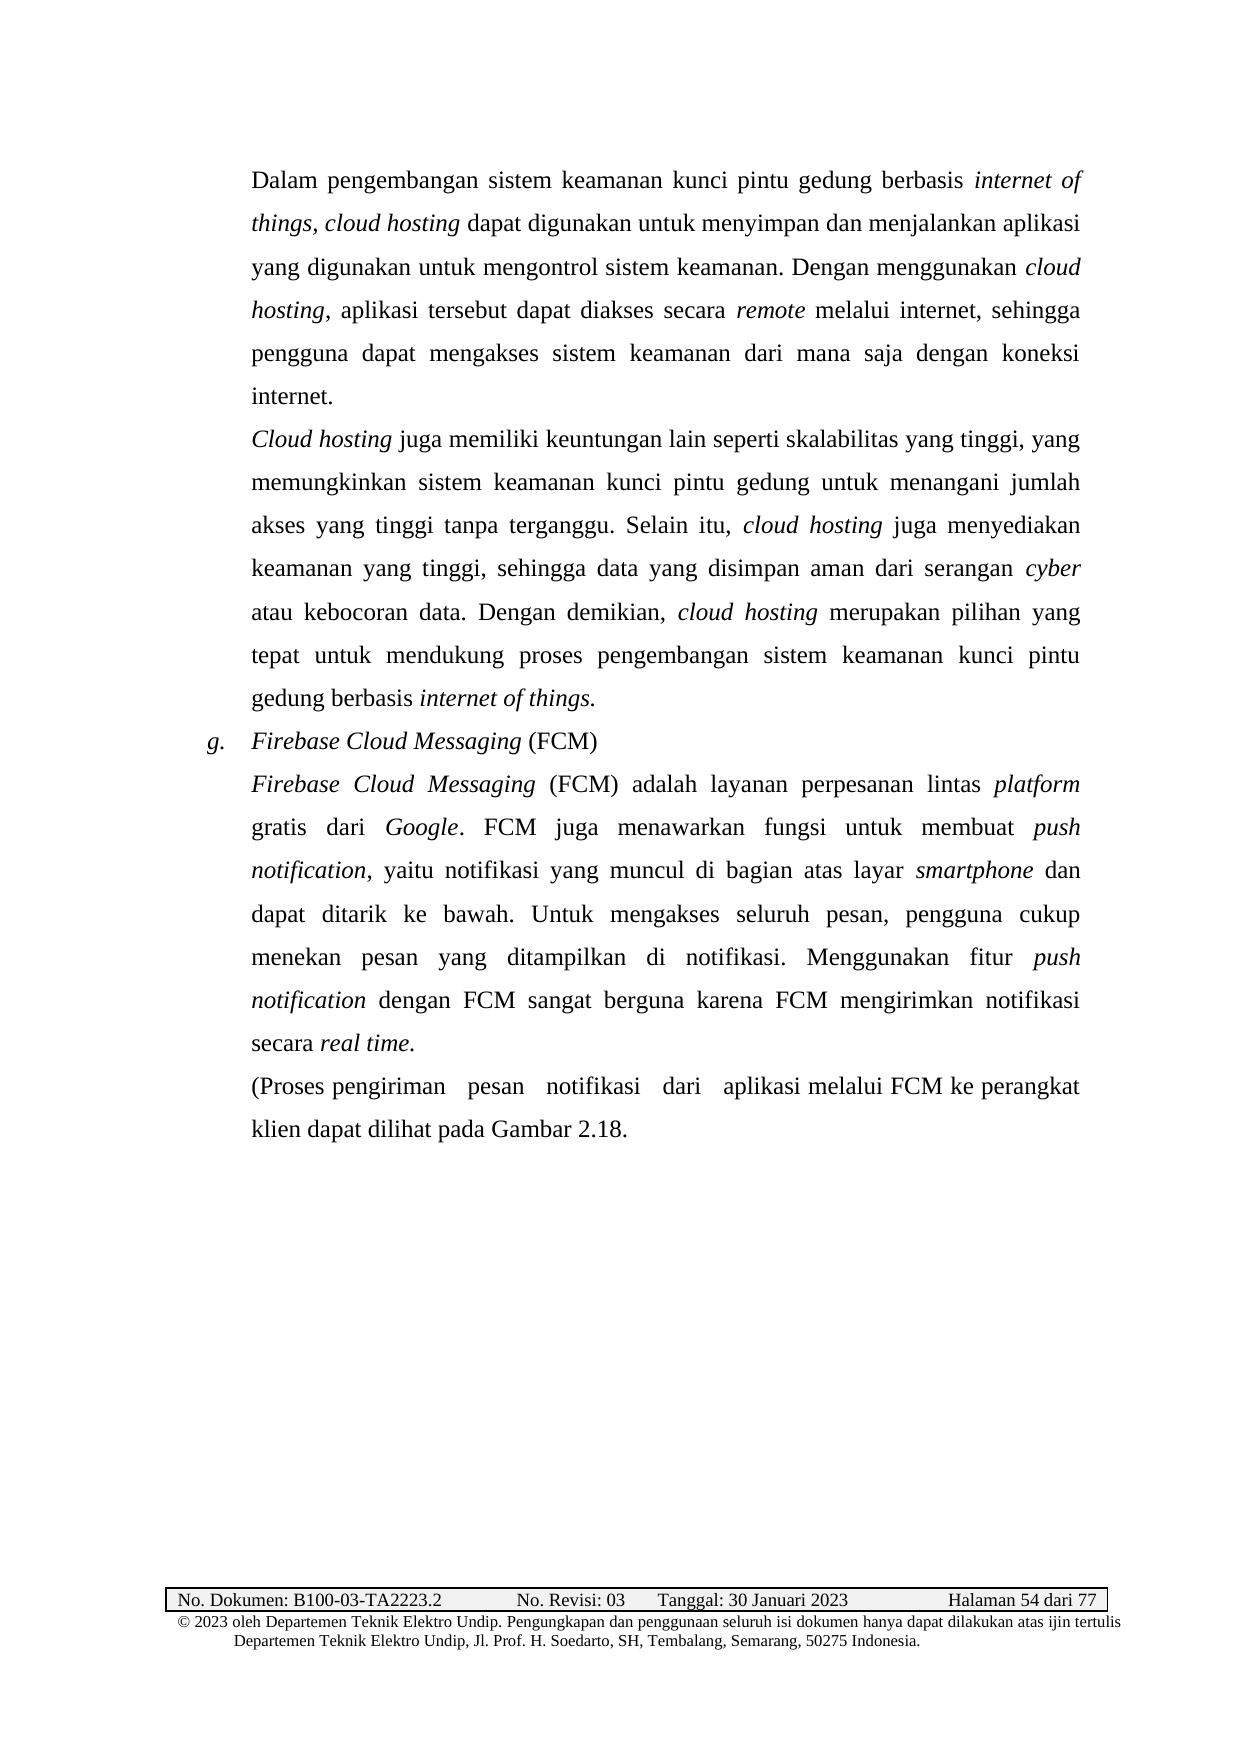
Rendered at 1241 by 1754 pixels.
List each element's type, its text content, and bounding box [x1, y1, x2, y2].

list Firebase Cloud Messaging (FCM) adalah layanan perpesanan lintas platform gratis dari Google. FCM juga menawarkan fungsi untuk membuat push notification, yaitu notifikasi yang muncul di bagian atas layar smartphone dan dapat ditarik ke bawah. Untuk mengakses seluruh pesan, pengguna cukup menekan pesan yang ditampilkan di notifikasi. Menggunakan fitur push notification dengan FCM sangat berguna karena FCM mengirimkan notifikasi secara real time. [251, 769, 1081, 1057]
list Cloud hosting juga memiliki keuntungan lain seperti skalabilitas yang tinggi, yang memungkinkan sistem keamanan kunci pintu gedung untuk menangani jumlah akses yang tinggi tanpa terganggu. Selain itu, cloud hosting juga menyediakan keamanan yang tinggi, sehingga data yang disimpan aman dari serangan cyber atau kebocoran data. Dengan demikian, cloud hosting merupakan pilihan yang tepat untuk mendukung proses pengembangan sistem keamanan kunci pintu gedung berbasis internet of things. [251, 424, 1081, 712]
list (Proses pengiriman pesan notifikasi dari aplikasi melalui FCM ke perangkat klien dapat dilihat pada Gambar 2.18. [251, 1071, 1081, 1143]
list Dalam pengembangan sistem keamanan kunci pintu gedung berbasis internet of things, cloud hosting dapat digunakan untuk menyimpan dan menjalankan aplikasi yang digunakan untuk mengontrol sistem keamanan. Dengan menggunakan cloud hosting, aplikasi tersebut dapat diakses secara remote melalui internet, sehingga pengguna dapat mengakses sistem keamanan dari mana saja dengan koneksi internet. [251, 165, 1081, 410]
list Firebase Cloud Messaging (FCM) [207, 726, 1081, 755]
